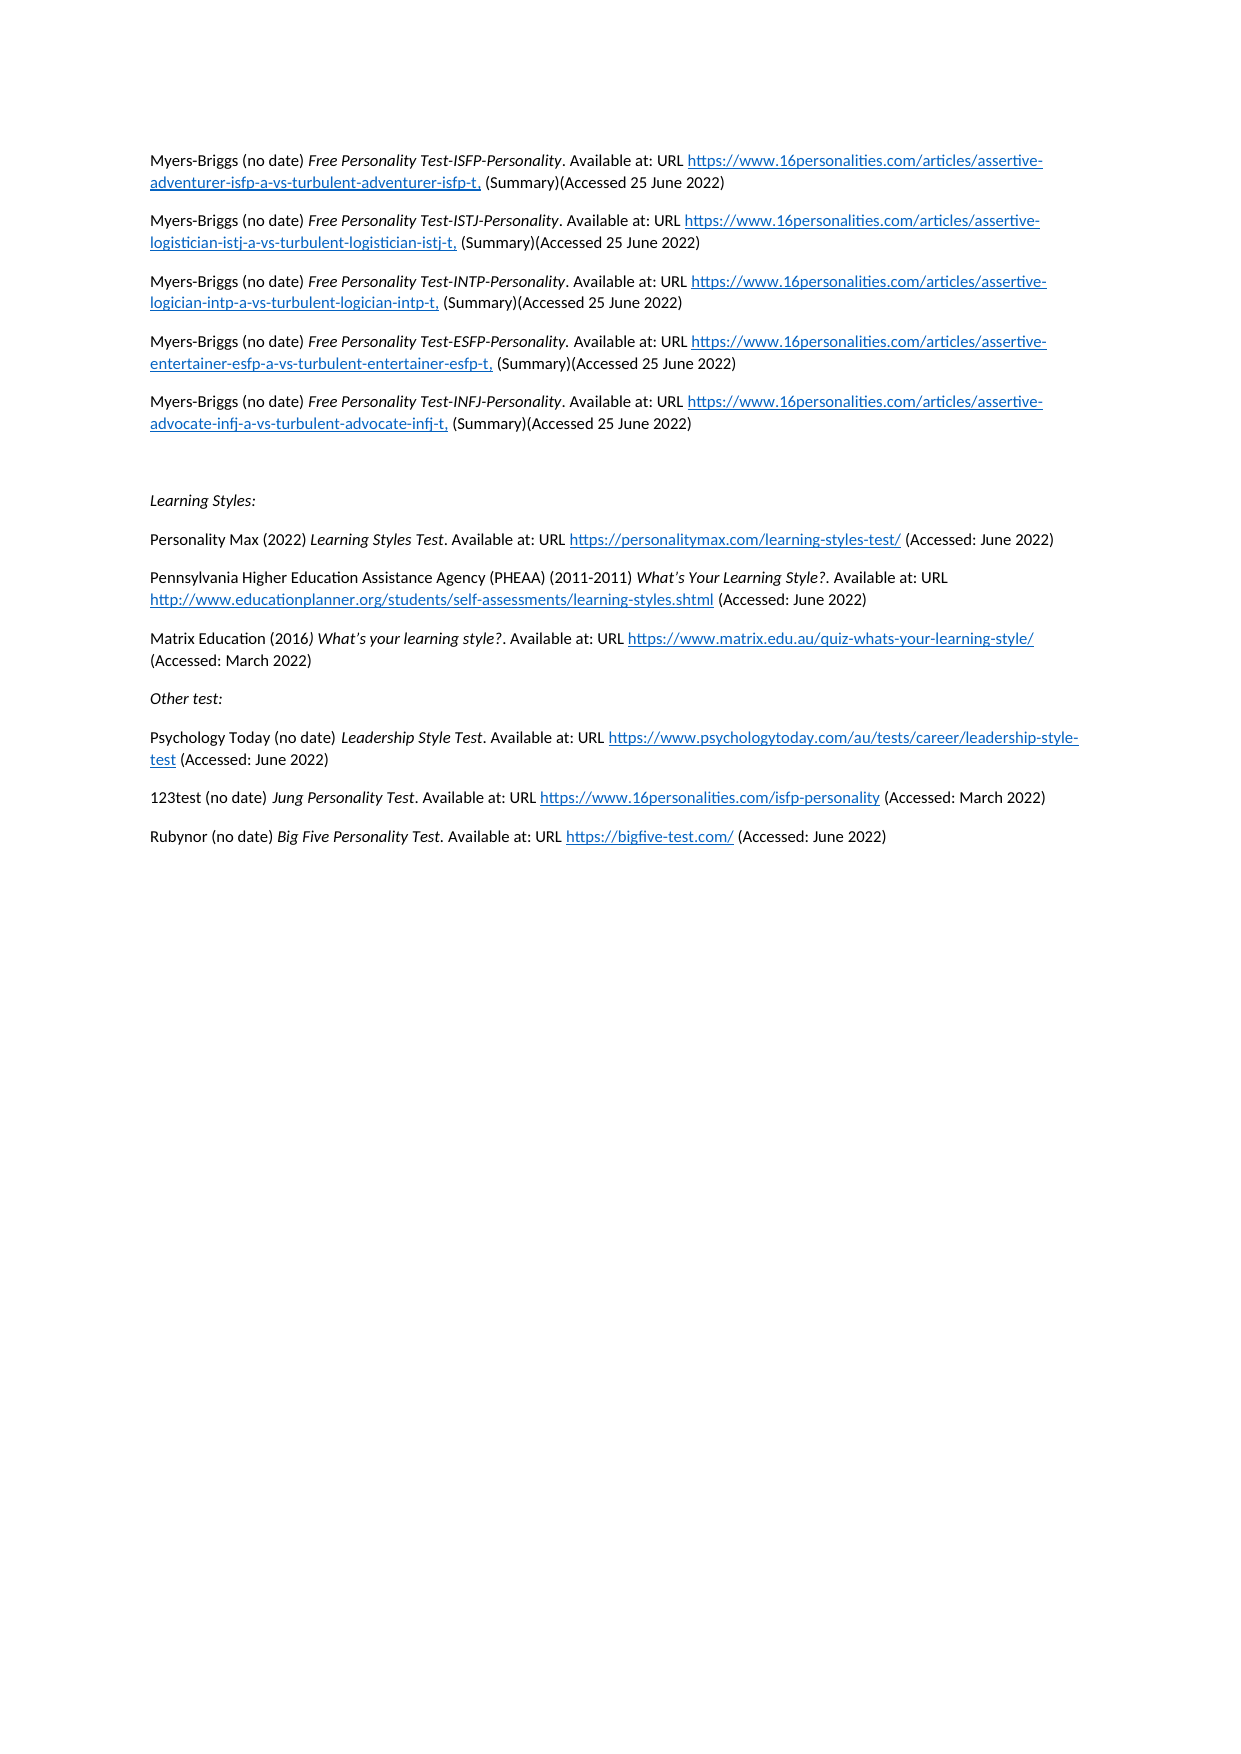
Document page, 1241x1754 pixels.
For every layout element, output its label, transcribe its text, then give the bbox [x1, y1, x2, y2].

text Rubynor (no date) Big Five Personality Test. Available at: URL https://bigfive-test.com/ (Accessed: June 2022) [150, 827, 1090, 847]
text Myers-Briggs (no date) Free Personality Test-ISTJ-Personality. Available at: URL https://www.16personalities.com/articles/assertive-logistician-istj-a-vs-turbulent-logistician-istj-t, (Summary)(Accessed 25 June 2022) [150, 210, 1090, 253]
text Myers-Briggs (no date) Free Personality Test-INFJ-Personality. Available at: URL https://www.16personalities.com/articles/assertive-advocate-infj-a-vs-turbulent-advocate-infj-t, (Summary)(Accessed 25 June 2022) [150, 392, 1090, 434]
text Personality Max (2022) Learning Styles Test. Available at: URL https://personalitymax.com/learning-styles-test/ (Accessed: June 2022) [150, 529, 1090, 549]
text Myers-Briggs (no date) Free Personality Test-INTP-Personality. Available at: URL https://www.16personalities.com/articles/assertive-logician-intp-a-vs-turbulent-logician-intp-t, (Summary)(Accessed 25 June 2022) [150, 271, 1090, 313]
text Psychology Today (no date) Leadership Style Test. Available at: URL https://www.psychologytoday.com/au/tests/career/leadership-style-test (Accessed: June 2022) [150, 727, 1090, 769]
text Other test: [150, 688, 1090, 709]
text Myers-Briggs (no date) Free Personality Test-ISFP-Personality. Available at: URL https://www.16personalities.com/articles/assertive-adventurer-isfp-a-vs-turbulent-adventurer-isfp-t, (Summary)(Accessed 25 June 2022) [150, 150, 1090, 192]
text Pennsylvania Higher Education Assistance Agency (PHEAA) (2011-2011) What’s Your Learning Style?. Available at: URL http://www.educationplanner.org/students/self-assessments/learning-styles.shtml (Accessed: June 2022) [150, 568, 1090, 610]
text Learning Styles: [150, 491, 1090, 511]
text Myers-Briggs (no date) Free Personality Test-ESFP-Personality. Available at: URL https://www.16personalities.com/articles/assertive-entertainer-esfp-a-vs-turbulent-entertainer-esfp-t, (Summary)(Accessed 25 June 2022) [150, 331, 1090, 373]
text 123test (no date) Jung Personality Test. Available at: URL https://www.16personalities.com/isfp-personality (Accessed: March 2022) [150, 787, 1090, 808]
text Matrix Education (2016) What’s your learning style?. Available at: URL https://www.matrix.edu.au/quiz-whats-your-learning-style/ (Accessed: March 2022) [150, 628, 1090, 670]
